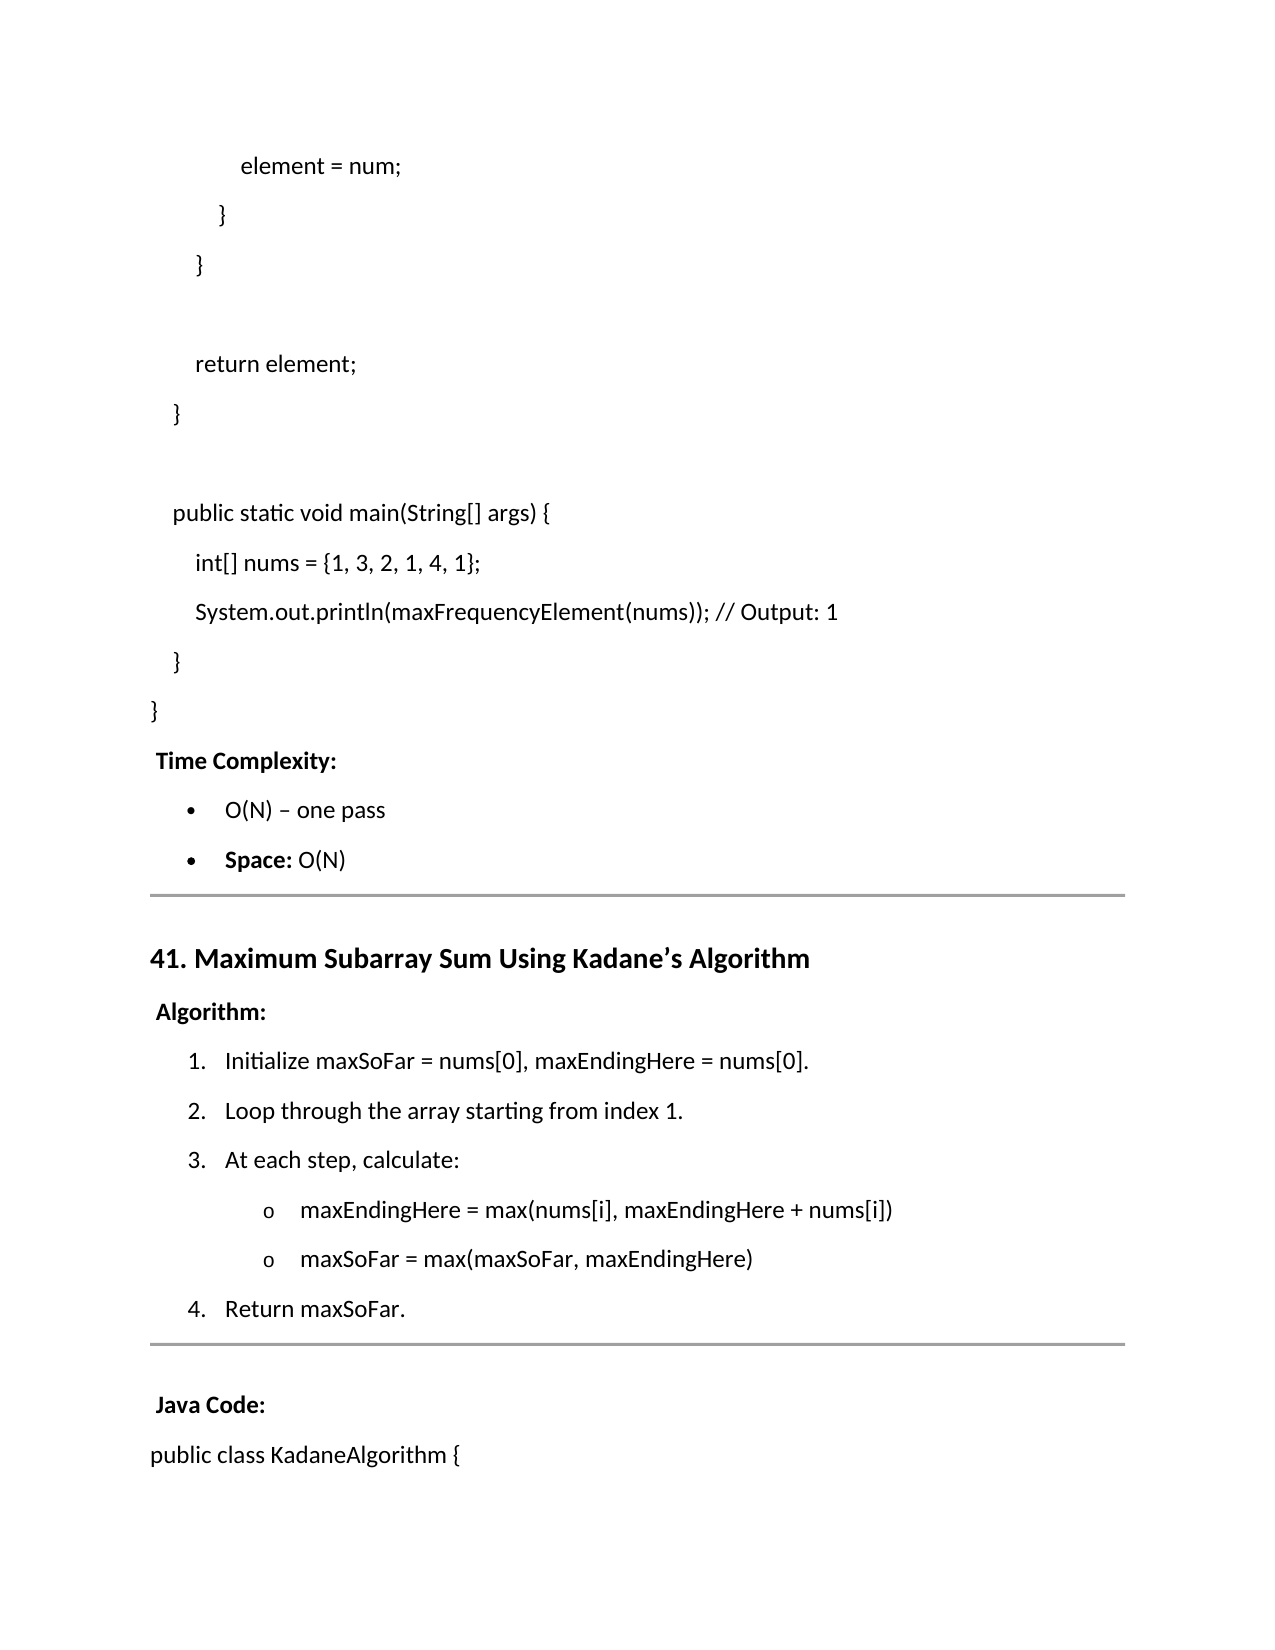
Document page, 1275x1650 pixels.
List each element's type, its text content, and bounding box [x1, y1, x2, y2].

text } [150, 398, 1125, 428]
list maxSoFar = max(maxSoFar, maxEndingHere) [262, 1244, 1125, 1274]
text return element; [150, 348, 1125, 379]
text int[] nums = {1, 3, 2, 1, 4, 1}; [150, 547, 1125, 577]
text } [150, 199, 1125, 230]
list Initialize maxSoFar = nums[0], maxEndingHere = nums[0]. [187, 1045, 1125, 1076]
text 41. Maximum Subarray Sum Using Kadane’s Algorithm [150, 941, 1125, 976]
text System.out.println(maxFrequencyElement(nums)); // Output: 1 [150, 596, 1125, 627]
text } [150, 646, 1125, 676]
text Algorithm: [150, 996, 1125, 1026]
text } [150, 249, 1125, 280]
list maxEndingHere = max(nums[i], maxEndingHere + nums[i]) [262, 1194, 1125, 1224]
list Return maxSoFar. [187, 1293, 1125, 1324]
text public class KadaneAlgorithm { [150, 1439, 1125, 1470]
text Time Complexity: [150, 745, 1125, 776]
list At each step, calculate: [187, 1144, 1125, 1175]
text } [150, 695, 1125, 726]
text public static void main(String[] args) { [150, 497, 1125, 528]
list Loop through the array starting from index 1. [187, 1095, 1125, 1125]
list Space: O(N) [187, 844, 1125, 875]
text element = num; [150, 150, 1125, 181]
text Java Code: [150, 1390, 1125, 1420]
list O(N) – one pass [187, 794, 1125, 825]
